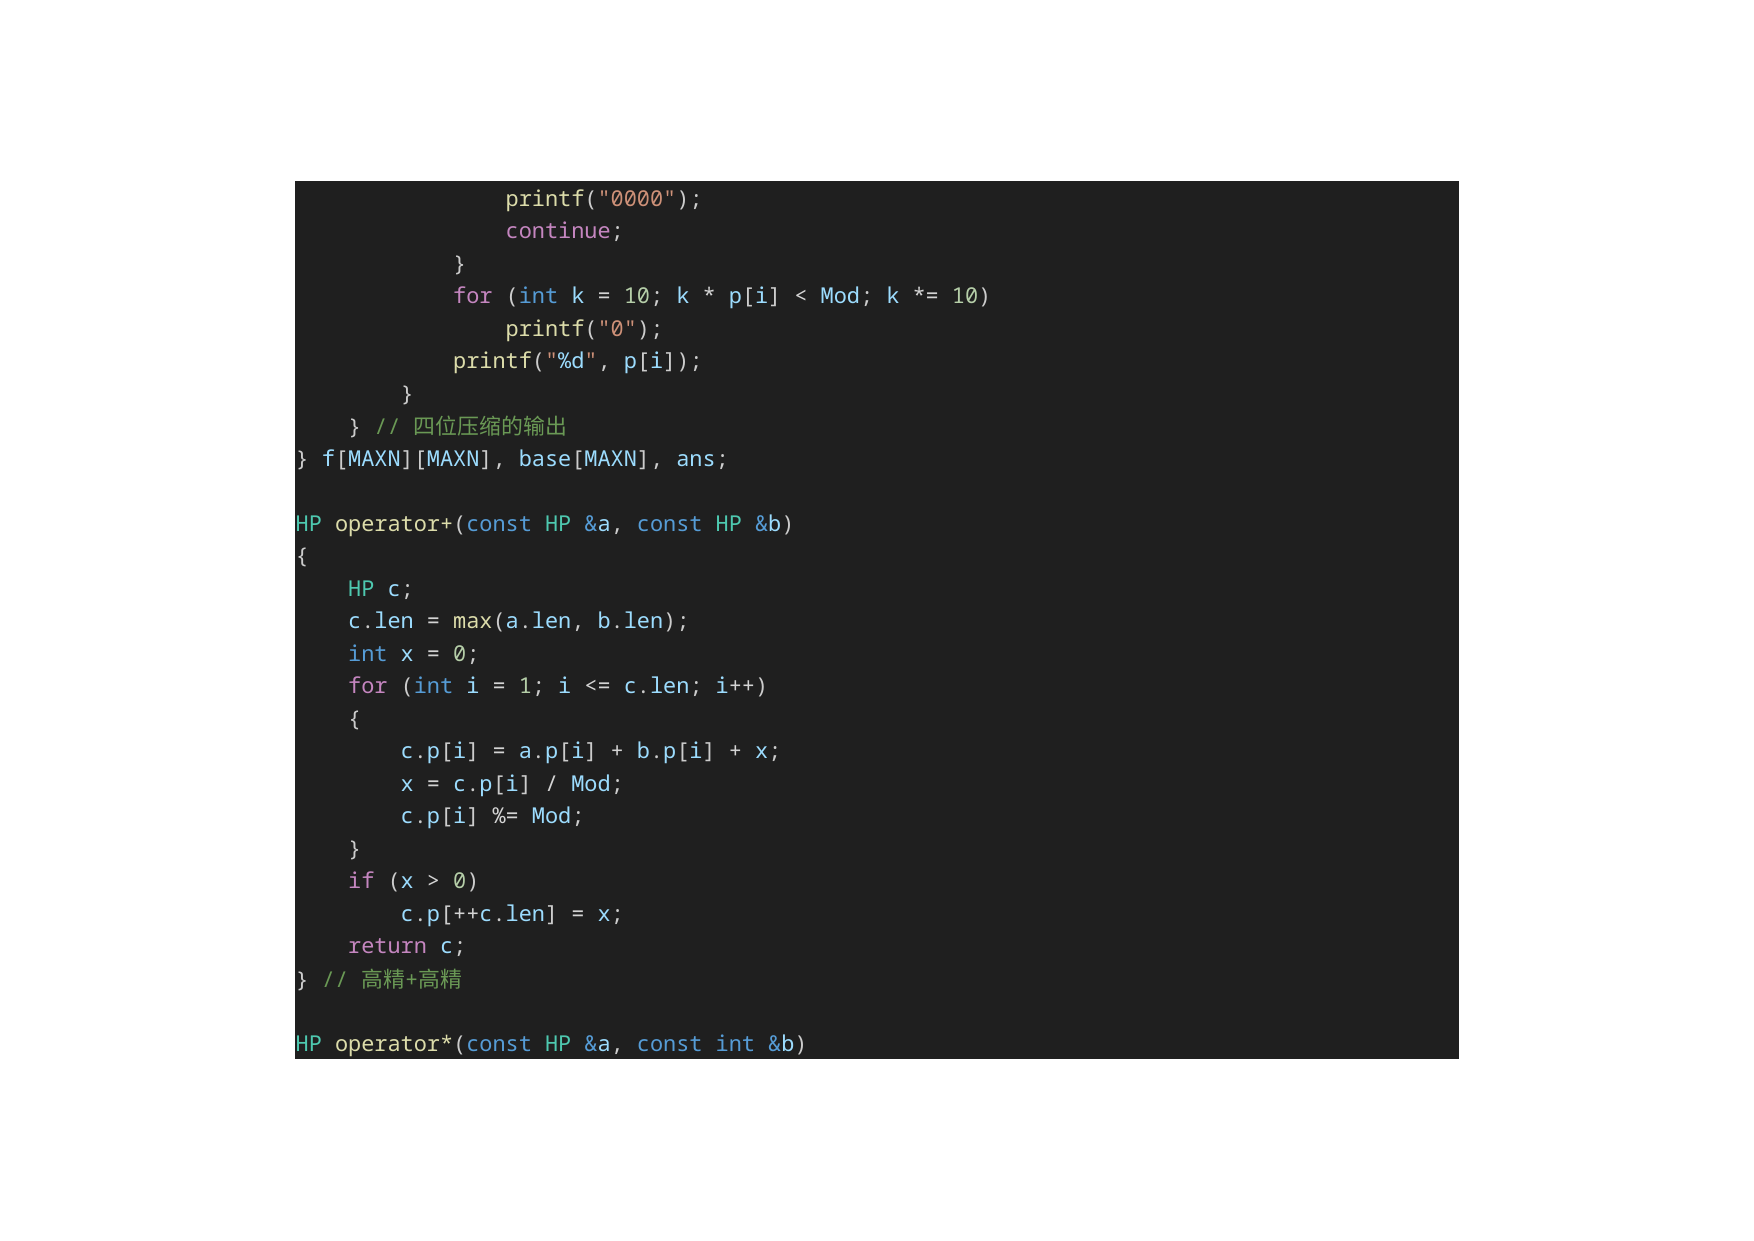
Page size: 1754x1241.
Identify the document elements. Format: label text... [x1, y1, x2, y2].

text } // 高精+高精 [295, 961, 1459, 994]
text c.p[i] %= Mod; [295, 799, 1459, 831]
text HP operator+(const HP &a, const HP &b) [295, 506, 1459, 539]
text } [295, 246, 1459, 279]
text HP c; [295, 571, 1459, 604]
text continue; [295, 214, 1459, 246]
text } [295, 831, 1459, 864]
text } // 四位压缩的输出 [295, 409, 1459, 441]
text return c; [295, 929, 1459, 961]
text printf("%d", p[i]); [295, 344, 1459, 376]
text HP operator*(const HP &a, const int &b) [295, 1026, 1459, 1059]
text x = c.p[i] / Mod; [295, 766, 1459, 799]
text } f[MAXN][MAXN], base[MAXN], ans; [295, 441, 1459, 474]
text if (x > 0) [295, 864, 1459, 896]
text printf("0000"); [295, 181, 1459, 214]
text } [295, 376, 1459, 409]
text for (int i = 1; i <= c.len; i++) [295, 669, 1459, 701]
text c.len = max(a.len, b.len); [295, 604, 1459, 636]
text for (int k = 10; k * p[i] < Mod; k *= 10) [295, 279, 1459, 311]
text c.p[++c.len] = x; [295, 896, 1459, 929]
text { [295, 539, 1459, 571]
text c.p[i] = a.p[i] + b.p[i] + x; [295, 734, 1459, 766]
text { [295, 701, 1459, 734]
text int x = 0; [295, 636, 1459, 669]
text printf("0"); [295, 311, 1459, 344]
